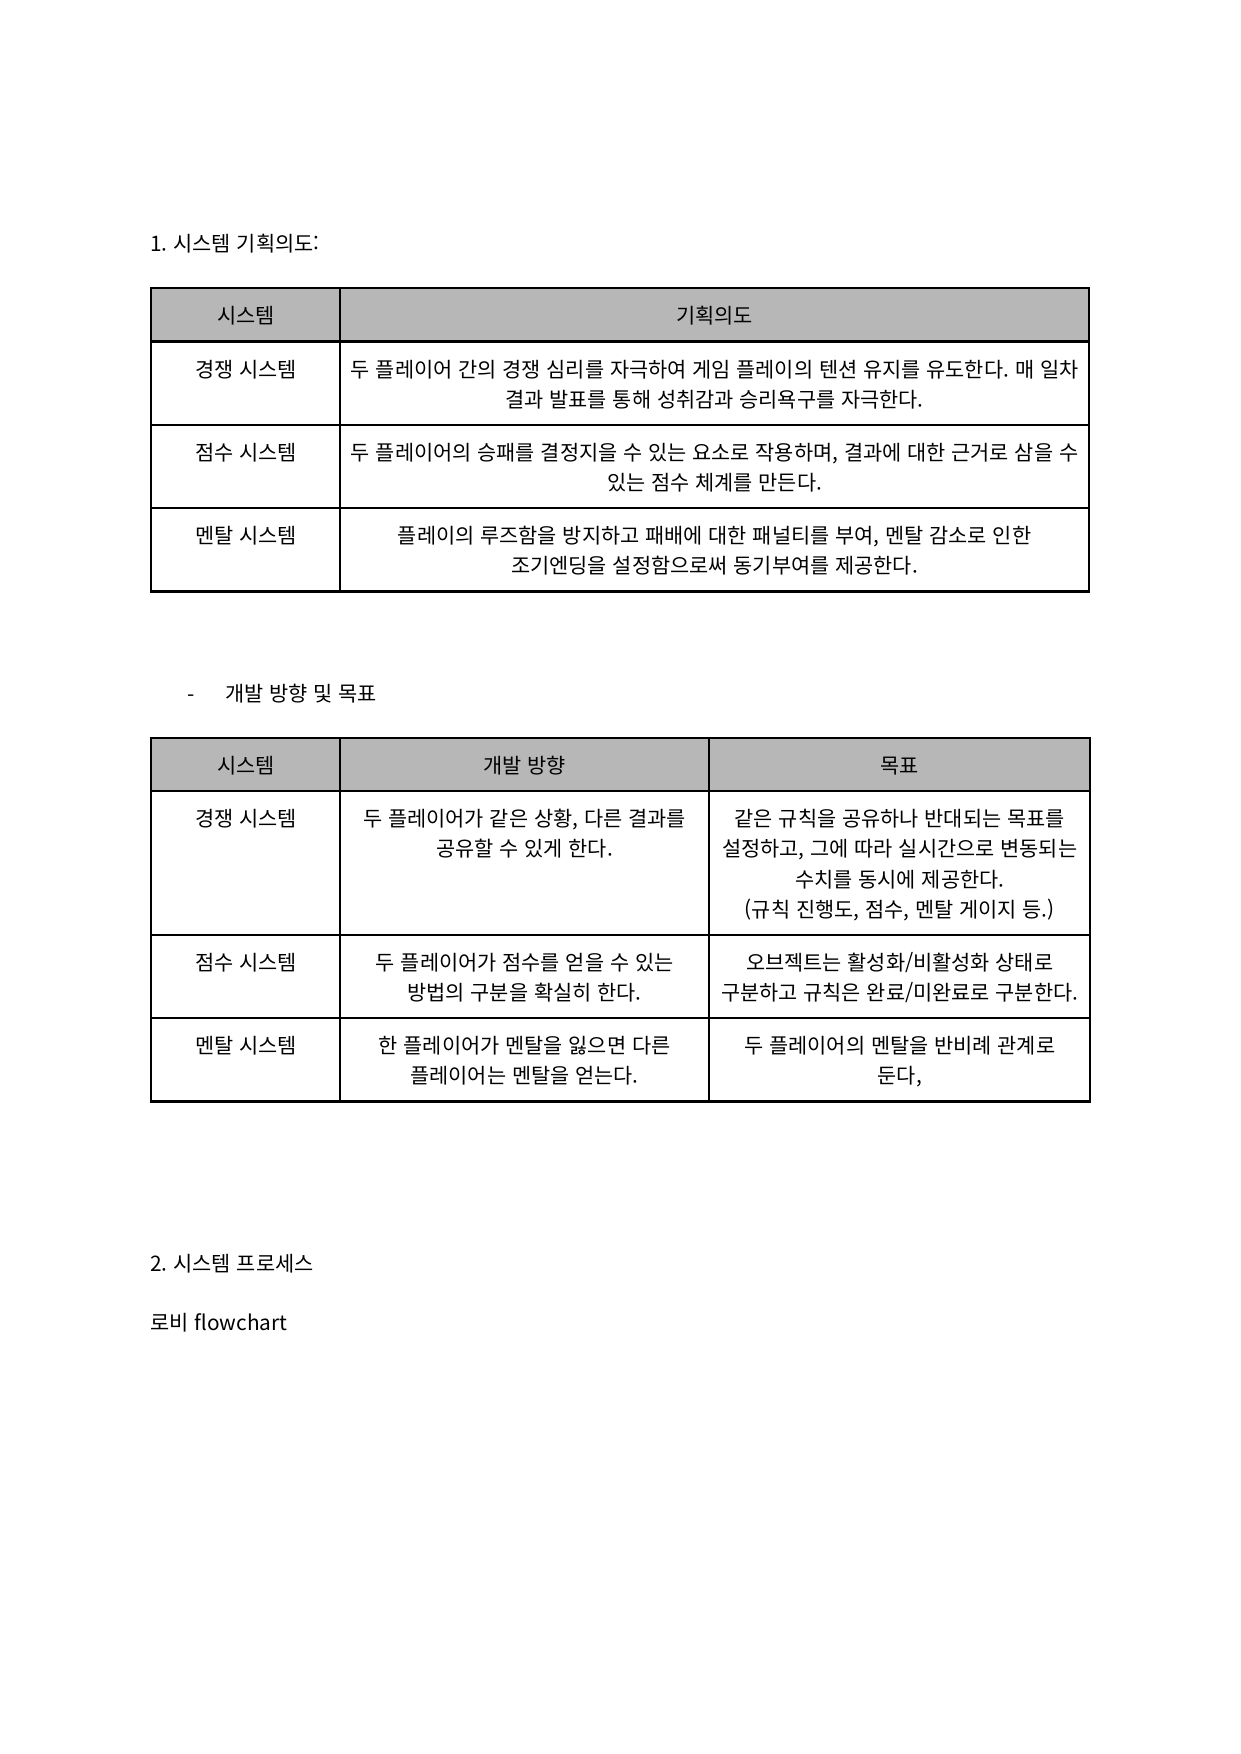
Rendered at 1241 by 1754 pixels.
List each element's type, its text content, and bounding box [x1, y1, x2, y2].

table_cell 경쟁 시스템 [152, 792, 339, 934]
table_cell 오브젝트는 활성화/비활성화 상태로 구분하고 규칙은 완료/미완료로 구분한다. [710, 936, 1089, 1017]
text 로비 flowchart [150, 1306, 1090, 1337]
table_cell 두 플레이어의 멘탈을 반비례 관계로 둔다, [710, 1019, 1089, 1100]
table_cell 같은 규칙을 공유하나 반대되는 목표를 설정하고, 그에 따라 실시간으로 변동되는 수치를 동시에 제공한다. (규칙 진행도, 점수, 멘탈 게이지 등.) [710, 792, 1089, 934]
table_cell 두 플레이어가 같은 상황, 다른 결과를 공유할 수 있게 한다. [341, 792, 708, 934]
list 개발 방향 및 목표 [187, 677, 1090, 707]
table_cell 멘탈 시스템 [152, 509, 339, 590]
table_header 시스템 [152, 289, 339, 340]
table_cell 점수 시스템 [152, 426, 339, 507]
table_header 기획의도 [341, 289, 1088, 340]
table_cell 두 플레이어가 점수를 얻을 수 있는 방법의 구분을 확실히 한다. [341, 936, 708, 1017]
table_cell 멘탈 시스템 [152, 1019, 339, 1100]
table_cell 플레이의 루즈함을 방지하고 패배에 대한 패널티를 부여, 멘탈 감소로 인한 조기엔딩을 설정함으로써 동기부여를 제공한다. [341, 509, 1088, 590]
text 2. 시스템 프로세스 [150, 1247, 1090, 1277]
table_cell 한 플레이어가 멘탈을 잃으면 다른 플레이어는 멘탈을 얻는다. [341, 1019, 708, 1100]
table_header 시스템 [152, 739, 339, 790]
table_header 개발 방향 [341, 739, 708, 790]
table_cell 두 플레이어의 승패를 결정지을 수 있는 요소로 작용하며, 결과에 대한 근거로 삼을 수 있는 점수 체계를 만든다. [341, 426, 1088, 507]
table_cell 경쟁 시스템 [152, 343, 339, 424]
text 1. 시스템 기획의도: [150, 227, 1090, 258]
table_cell 점수 시스템 [152, 936, 339, 1017]
table_cell 두 플레이어 간의 경쟁 심리를 자극하여 게임 플레이의 텐션 유지를 유도한다. 매 일차 결과 발표를 통해 성취감과 승리욕구를 자극한다. [341, 343, 1088, 424]
table_header 목표 [710, 739, 1089, 790]
